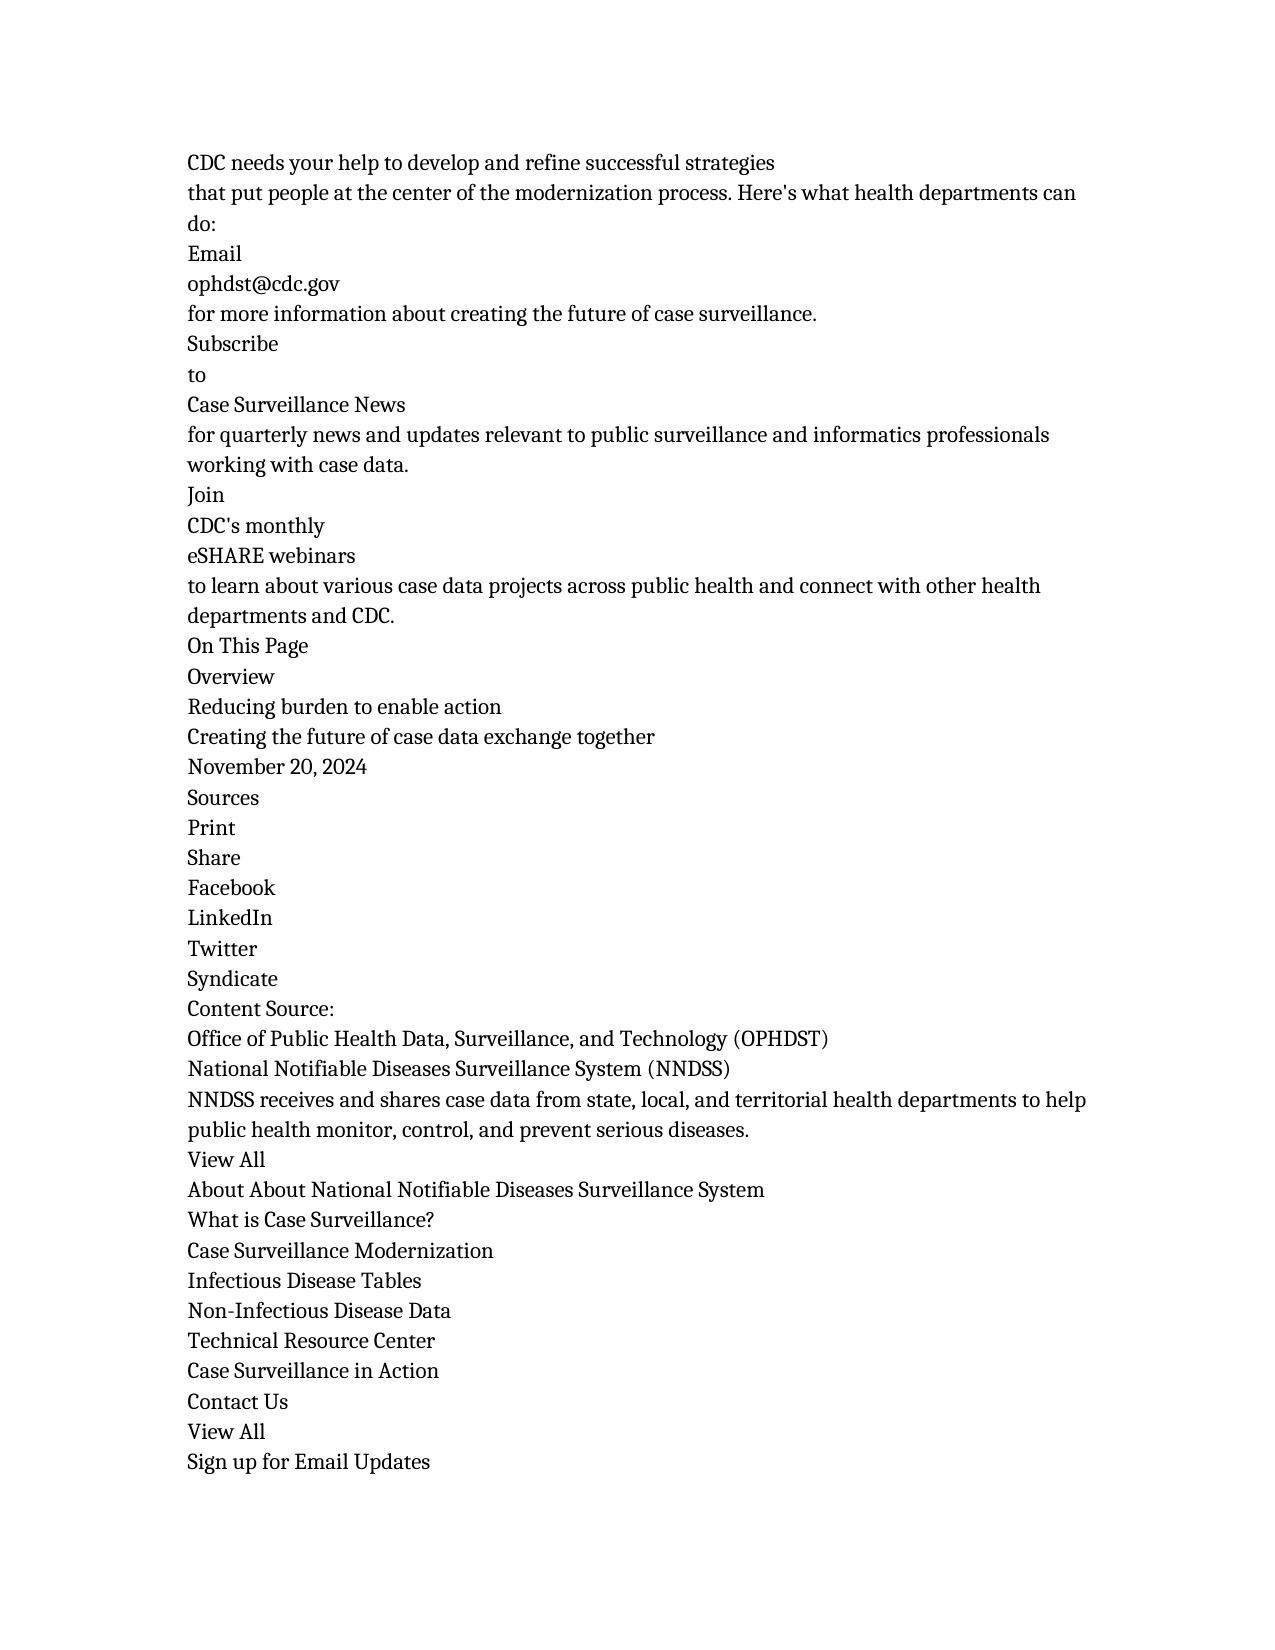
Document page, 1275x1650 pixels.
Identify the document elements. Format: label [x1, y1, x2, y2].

text [187, 150, 1087, 1475]
